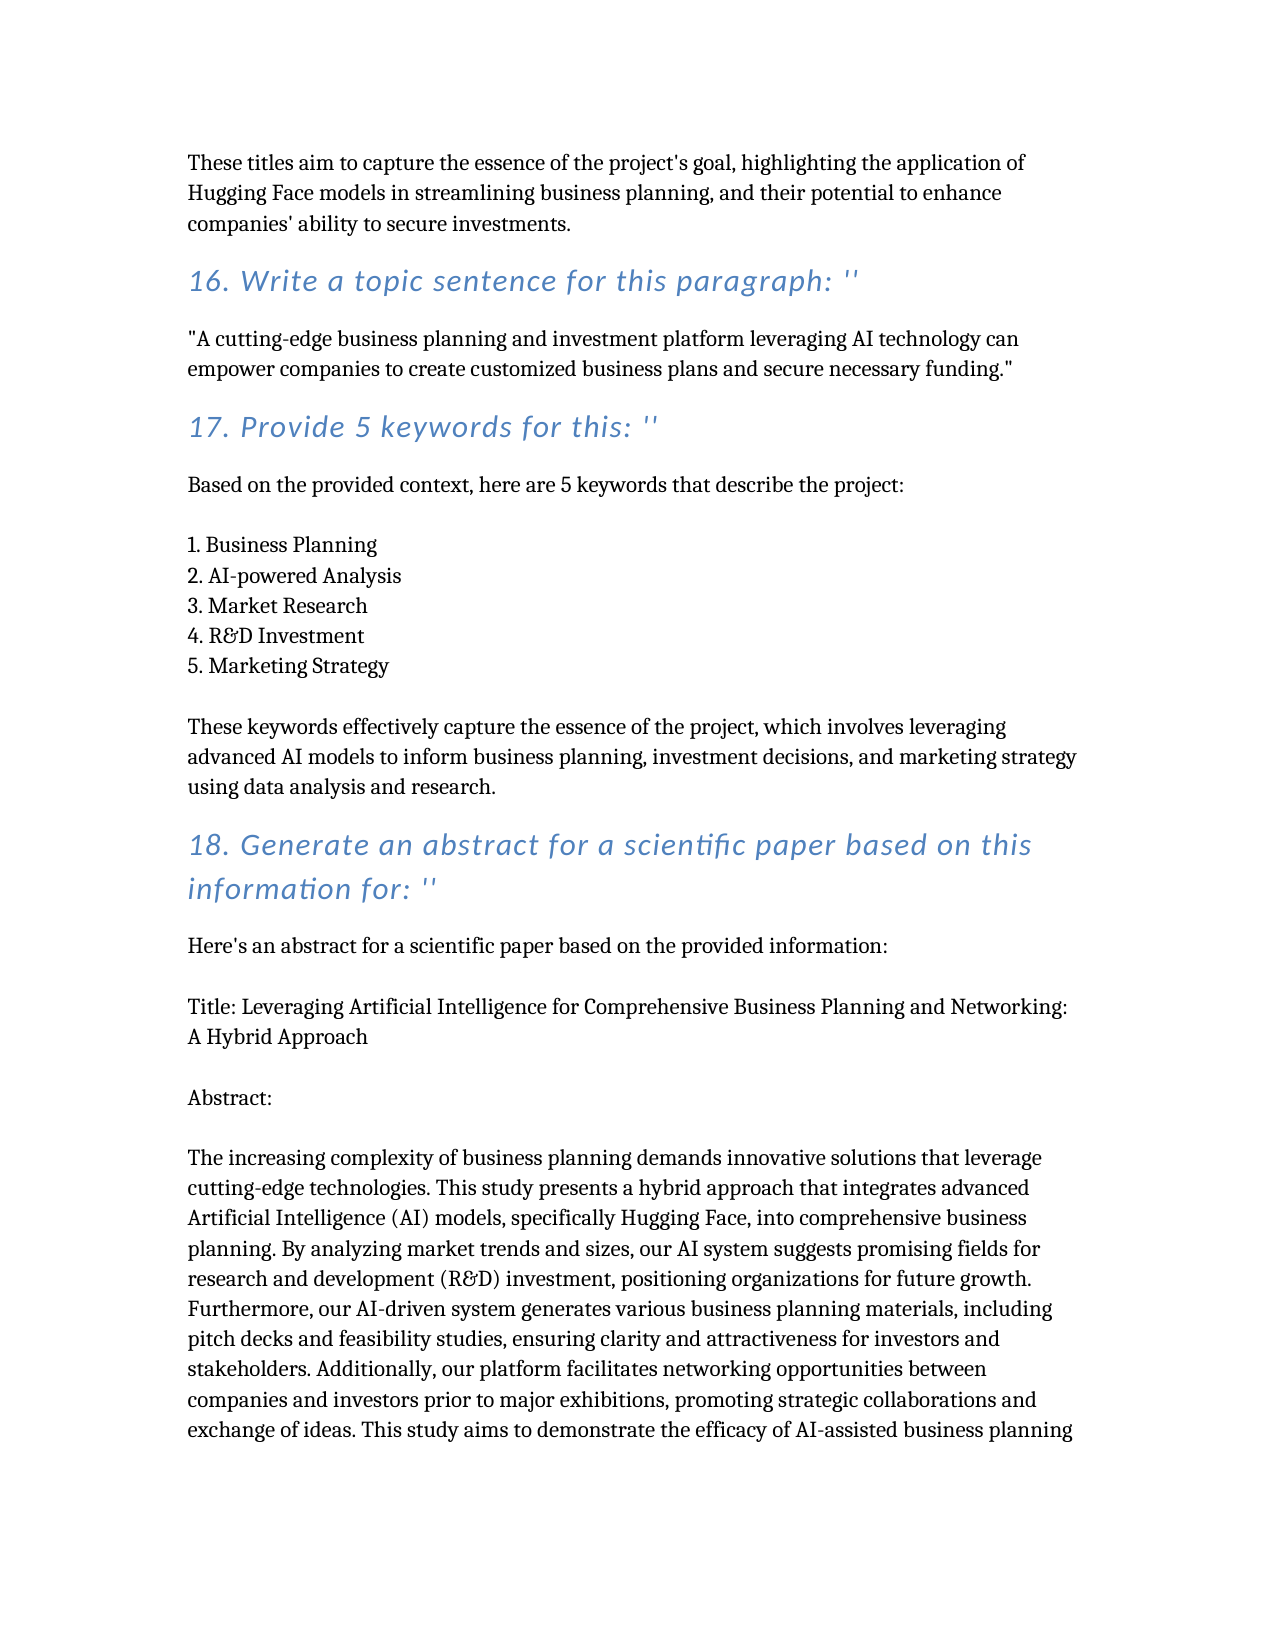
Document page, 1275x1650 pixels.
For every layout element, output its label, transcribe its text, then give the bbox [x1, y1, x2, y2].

text Based on the provided context, here are 5 keywords that describe the project: 1. Business Planning 2. AI-powered Analysis 3. Market Research 4. R&D Investment 5. Marketing Strategy These keywords effectively capture the essence of the project, which involves leveraging advanced AI models to inform business planning, investment decisions, and marketing strategy using data analysis and research. [187, 472, 1087, 800]
subtitle 16. Write a topic sentence for this paragraph: '' [187, 261, 1087, 299]
subtitle 17. Provide 5 keywords for this: '' [187, 407, 1087, 445]
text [187, 150, 1087, 237]
text "A cutting-edge business planning and investment platform leveraging AI technology can empower companies to create customized business plans and secure necessary funding." [187, 326, 1087, 383]
subtitle 18. Generate an abstract for a scientific paper based on this information for: '' [187, 825, 1087, 907]
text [187, 933, 1087, 1443]
